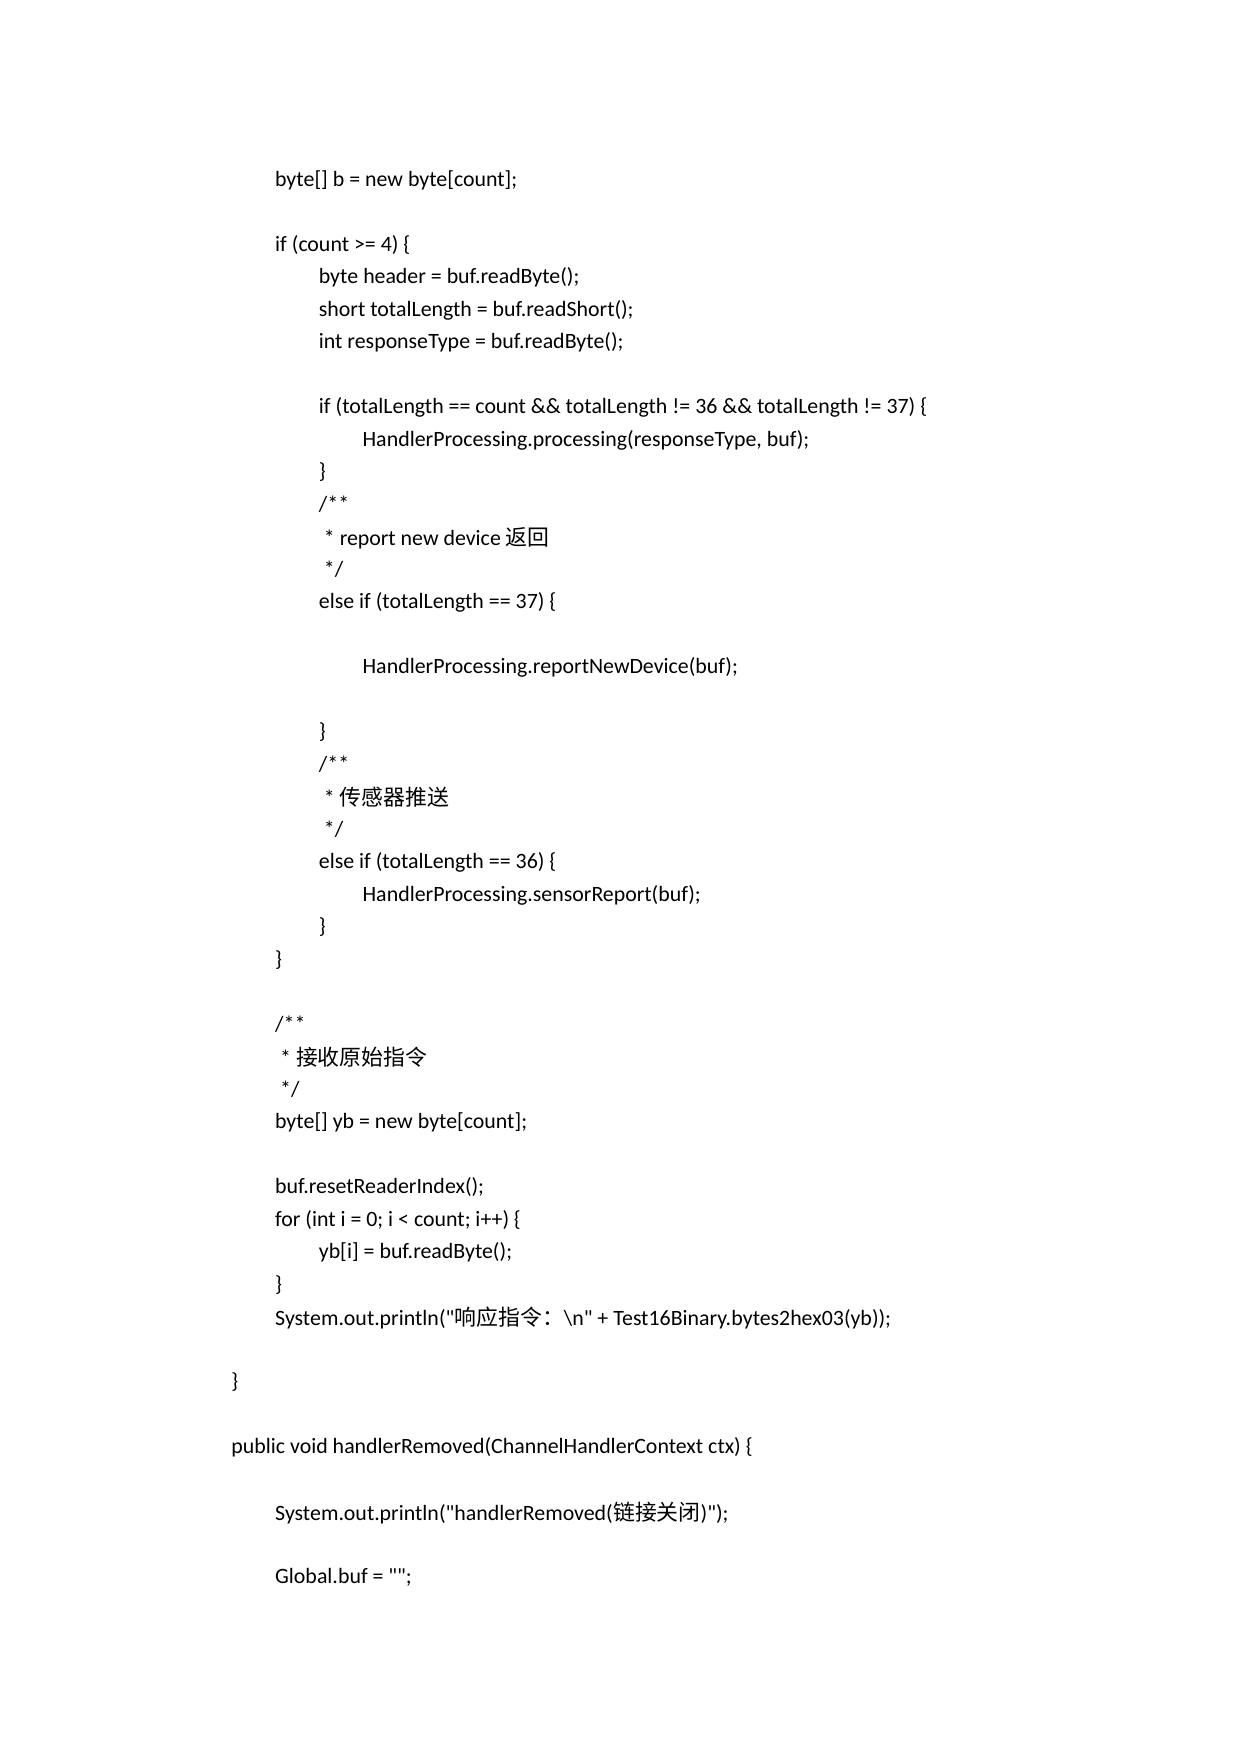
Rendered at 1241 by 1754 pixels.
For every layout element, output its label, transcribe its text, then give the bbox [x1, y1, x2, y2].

text if (totalLength == count && totalLength != 36 && totalLength != 37) { [187, 389, 1053, 422]
text short totalLength = buf.readShort(); [187, 292, 1053, 324]
text byte header = buf.readByte(); [187, 259, 1053, 292]
text */ [187, 812, 1053, 844]
text for (int i = 0; i < count; i++) { [187, 1202, 1053, 1234]
text } [187, 454, 1053, 487]
text yb[i] = buf.readByte(); [187, 1234, 1053, 1267]
text } [187, 942, 1053, 974]
text /** [187, 1007, 1053, 1039]
text System.out.println("handlerRemoved(链接关闭)"); [187, 1494, 1053, 1527]
text HandlerProcessing.reportNewDevice(buf); [187, 649, 1053, 682]
text byte[] yb = new byte[count]; [187, 1104, 1053, 1137]
text else if (totalLength == 37) { [187, 584, 1053, 617]
text int responseType = buf.readByte(); [187, 324, 1053, 357]
text /** [187, 747, 1053, 779]
text */ [187, 552, 1053, 584]
text } [187, 1364, 1053, 1397]
text } [187, 909, 1053, 942]
text /** [187, 487, 1053, 519]
text Global.buf = ""; [187, 1559, 1053, 1592]
text * 接收原始指令 [187, 1039, 1053, 1072]
text else if (totalLength == 36) { [187, 844, 1053, 877]
text * 传感器推送 [187, 779, 1053, 812]
text HandlerProcessing.sensorReport(buf); [187, 877, 1053, 909]
text } [187, 1267, 1053, 1299]
text System.out.println("响应指令：\n" + Test16Binary.bytes2hex03(yb)); [187, 1299, 1053, 1332]
text if (count >= 4) { [187, 227, 1053, 259]
text } [187, 714, 1053, 747]
text byte[] b = new byte[count]; [187, 162, 1053, 194]
text */ [187, 1072, 1053, 1104]
text public void handlerRemoved(ChannelHandlerContext ctx) { [187, 1429, 1053, 1462]
text HandlerProcessing.processing(responseType, buf); [187, 422, 1053, 454]
text buf.resetReaderIndex(); [187, 1169, 1053, 1202]
text * report new device返回 [187, 519, 1053, 552]
